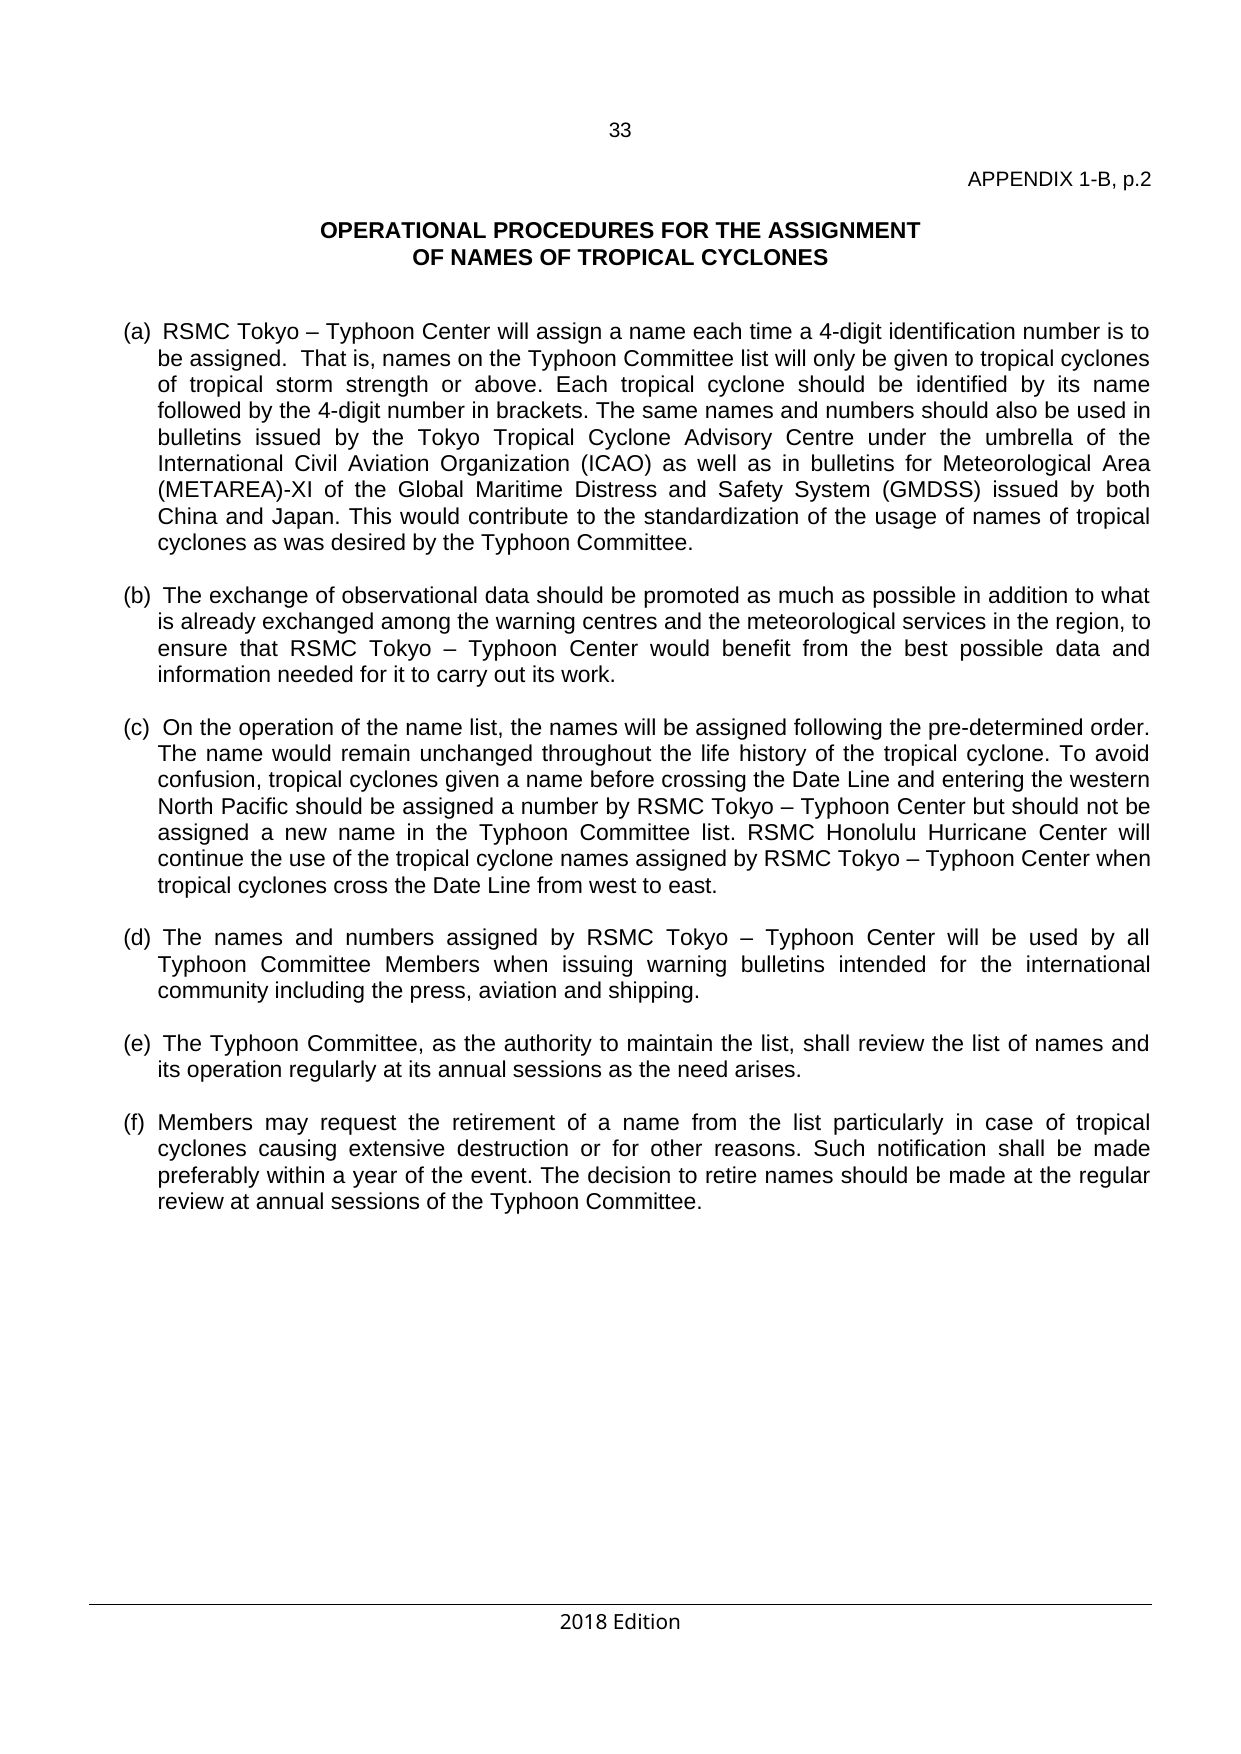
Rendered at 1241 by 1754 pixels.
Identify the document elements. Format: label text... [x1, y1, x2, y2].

text OPERATIONAL PROCEDURES FOR THE ASSIGNMENT [89, 217, 1152, 244]
text (b) The exchange of observational data should be promoted as much as possible in addition to what is already exchanged among the warning centres and the meteorological services in the region, to ensure that RSMC Tokyo – Typhoon Center would benefit from the best possible data and information needed for it to carry out its work. [123, 582, 1152, 687]
text (c) On the operation of the name list, the names will be assigned following the pre-determined order. The name would remain unchanged throughout the life history of the tropical cyclone. To avoid confusion, tropical cyclones given a name before crossing the Date Line and entering the western North Pacific should be assigned a number by RSMC Tokyo – Typhoon Center but should not be assigned a new name in the Typhoon Committee list. RSMC Honolulu Hurricane Center will continue the use of the tropical cyclone names assigned by RSMC Tokyo – Typhoon Center when tropical cyclones cross the Date Line from west to east. [123, 713, 1152, 898]
text (f) Members may request the retirement of a name from the list particularly in case of tropical cyclones causing extensive destruction or for other reasons. Such notification shall be made preferably within a year of the event. The decision to retire names should be made at the regular review at annual sessions of the Typhoon Committee. [123, 1109, 1152, 1214]
text APPENDIX 1-B, p.2 [47, 167, 1152, 191]
text (d) The names and numbers assigned by RSMC Tokyo – Typhoon Center will be used by all Typhoon Committee Members when issuing warning bulletins intended for the international community including the press, aviation and shipping. [123, 924, 1152, 1003]
text (e) The Typhoon Committee, as the authority to maintain the list, shall review the list of names and its operation regularly at its annual sessions as the need arises. [123, 1030, 1152, 1082]
text OF NAMES OF TROPICAL CYCLONES [89, 244, 1152, 270]
text (a) RSMC Tokyo – Typhoon Center will assign a name each time a 4-digit identification number is to be assigned. That is, names on the Typhoon Committee list will only be given to tropical cyclones of tropical storm strength or above. Each tropical cyclone should be identified by its name followed by the 4-digit number in brackets. The same names and numbers should also be used in bulletins issued by the Tokyo Tropical Cyclone Advisory Centre under the umbrella of the International Civil Aviation Organization (ICAO) as well as in bulletins for Meteorological Area (METAREA)-XI of the Global Maritime Distress and Safety System (GMDSS) issued by both China and Japan. This would contribute to the standardization of the usage of names of tropical cyclones as was desired by the Typhoon Committee. [123, 318, 1152, 555]
